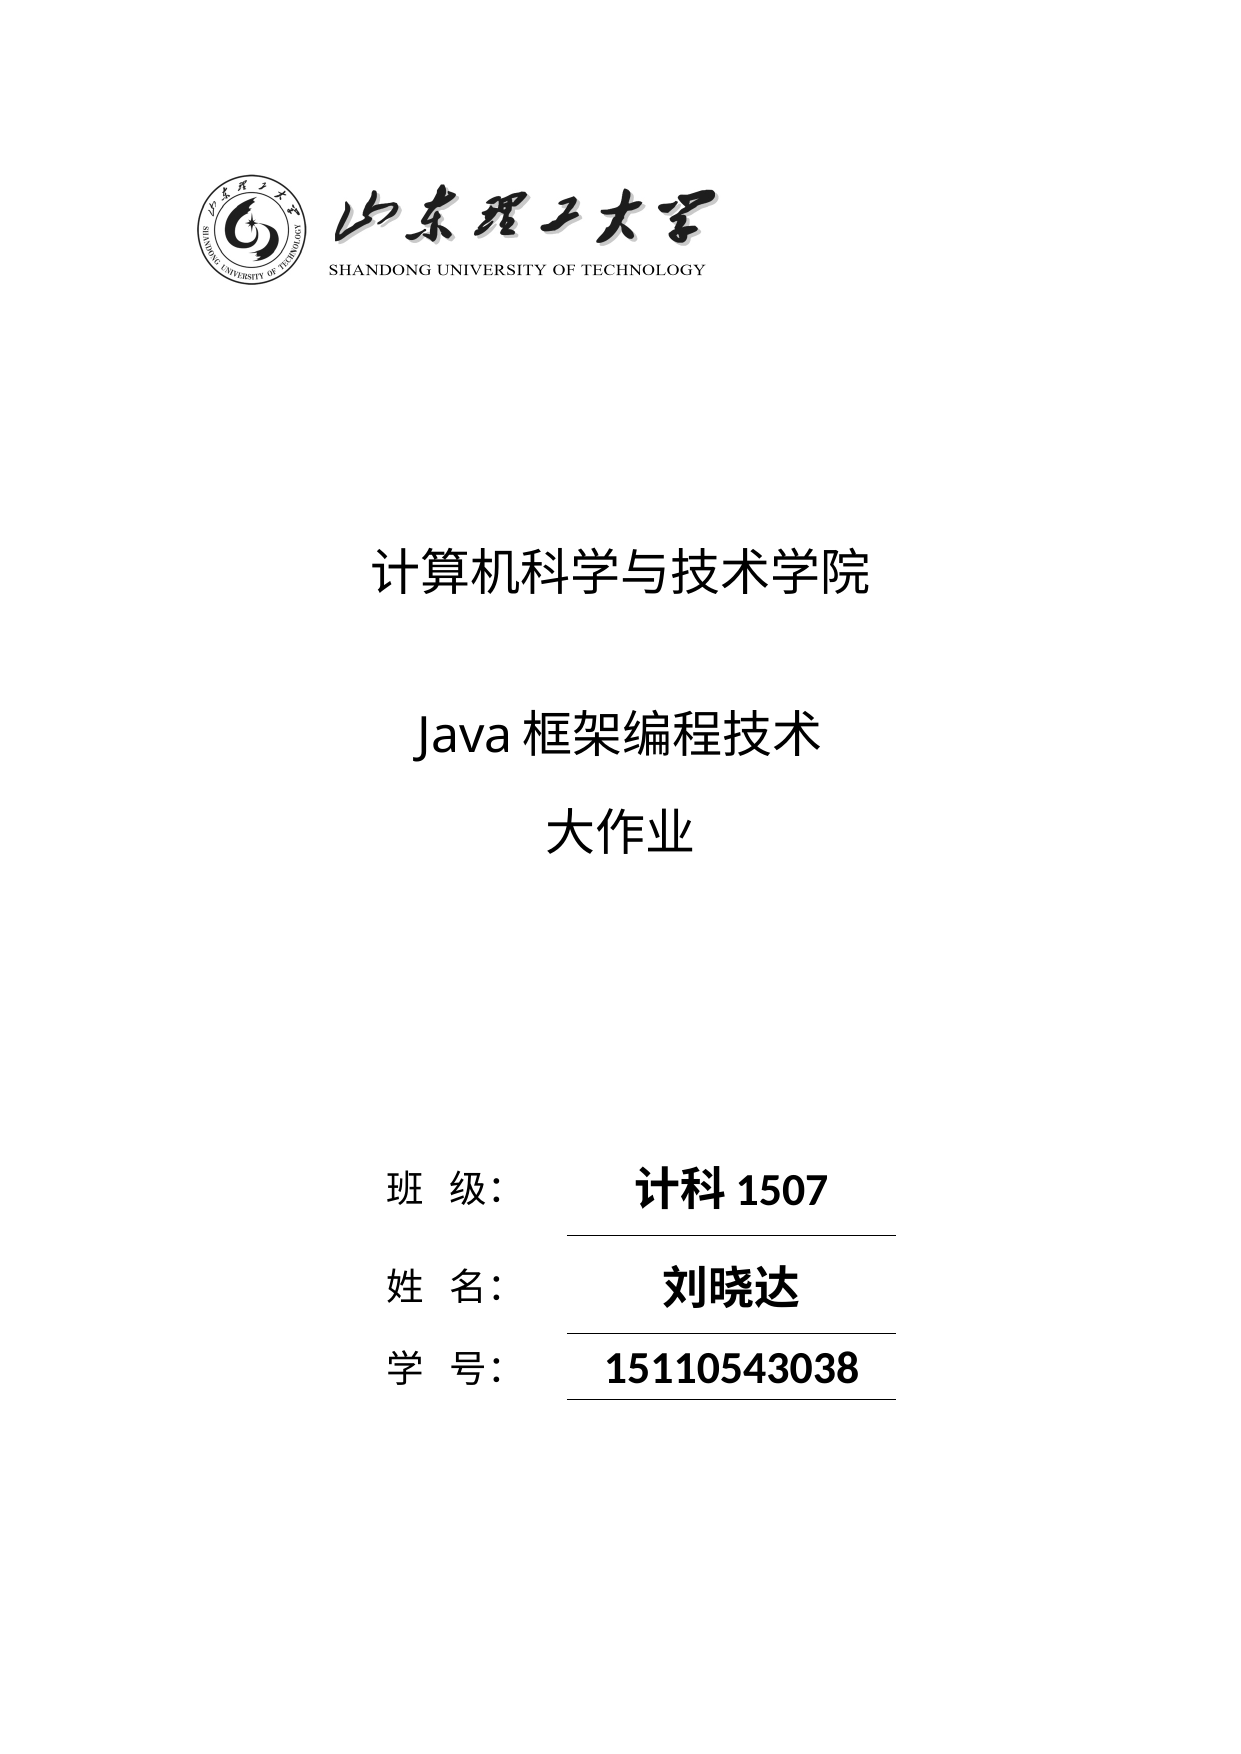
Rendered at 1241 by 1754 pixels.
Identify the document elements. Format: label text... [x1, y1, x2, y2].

picture [187, 162, 727, 296]
text 大作业 [187, 779, 1053, 877]
table_cell 姓 名： [344, 1235, 567, 1333]
text Java框架编程技术 [187, 682, 1053, 779]
text 计算机科学与技术学院 [187, 519, 1053, 617]
table_cell 刘晓达 [567, 1236, 896, 1333]
table_cell 学 号： [344, 1333, 567, 1399]
table_header 班 级： [344, 1137, 567, 1234]
table_header 计科1507 [567, 1137, 896, 1234]
table_cell 15110543038 [567, 1334, 896, 1399]
